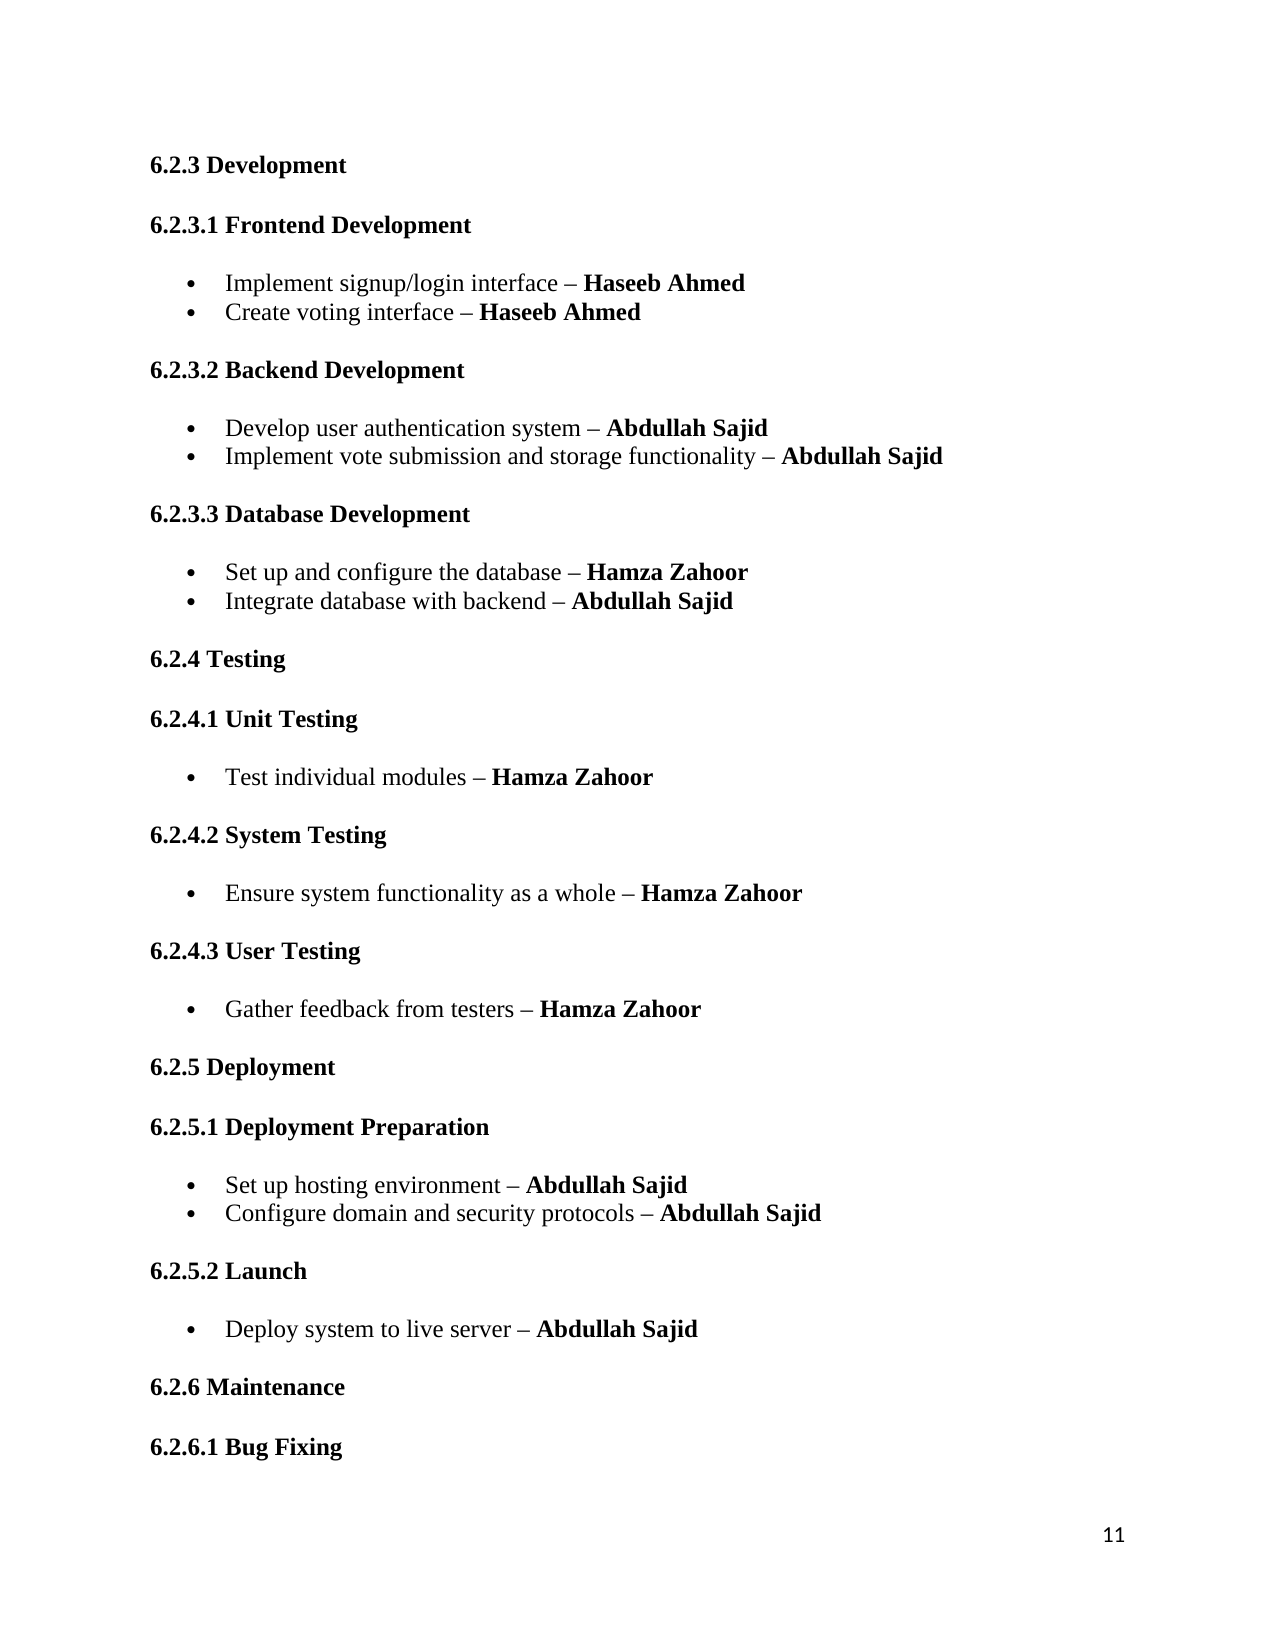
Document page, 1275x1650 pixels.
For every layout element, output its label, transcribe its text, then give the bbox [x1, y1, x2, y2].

list Integrate database with backend – Abdullah Sajid [187, 586, 1125, 615]
list Ensure system functionality as a whole – Hamza Zahoor [187, 878, 1125, 907]
text 6.2.4.3 User Testing [150, 936, 1125, 964]
subtitle 6.2.5 Deployment [150, 1052, 1125, 1080]
list Set up hosting environment – Abdullah Sajid [187, 1170, 1125, 1198]
text 6.2.3.3 Database Development [150, 499, 1125, 528]
text 6.2.3.2 Backend Development [150, 355, 1125, 383]
list Create voting interface – Haseeb Ahmed [187, 297, 1125, 326]
text 6.2.5.1 Deployment Preparation [150, 1112, 1125, 1141]
subtitle 6.2.6 Maintenance [150, 1372, 1125, 1401]
subtitle 6.2.4 Testing [150, 644, 1125, 673]
list Configure domain and security protocols – Abdullah Sajid [187, 1198, 1125, 1227]
list Develop user authentication system – Abdullah Sajid [187, 413, 1125, 441]
text 6.2.3.1 Frontend Development [150, 210, 1125, 239]
list Gather feedback from testers – Hamza Zahoor [187, 994, 1125, 1022]
list Implement signup/login interface – Haseeb Ahmed [187, 268, 1125, 297]
list Test individual modules – Hamza Zahoor [187, 762, 1125, 791]
list Deploy system to live server – Abdullah Sajid [187, 1314, 1125, 1343]
text 6.2.5.2 Launch [150, 1256, 1125, 1285]
subtitle 6.2.3 Development [150, 150, 1125, 179]
text 6.2.6.1 Bug Fixing [150, 1432, 1125, 1461]
text 6.2.4.2 System Testing [150, 820, 1125, 849]
list Set up and configure the database – Hamza Zahoor [187, 557, 1125, 586]
text 6.2.4.1 Unit Testing [150, 704, 1125, 733]
list Implement vote submission and storage functionality – Abdullah Sajid [187, 441, 1125, 470]
